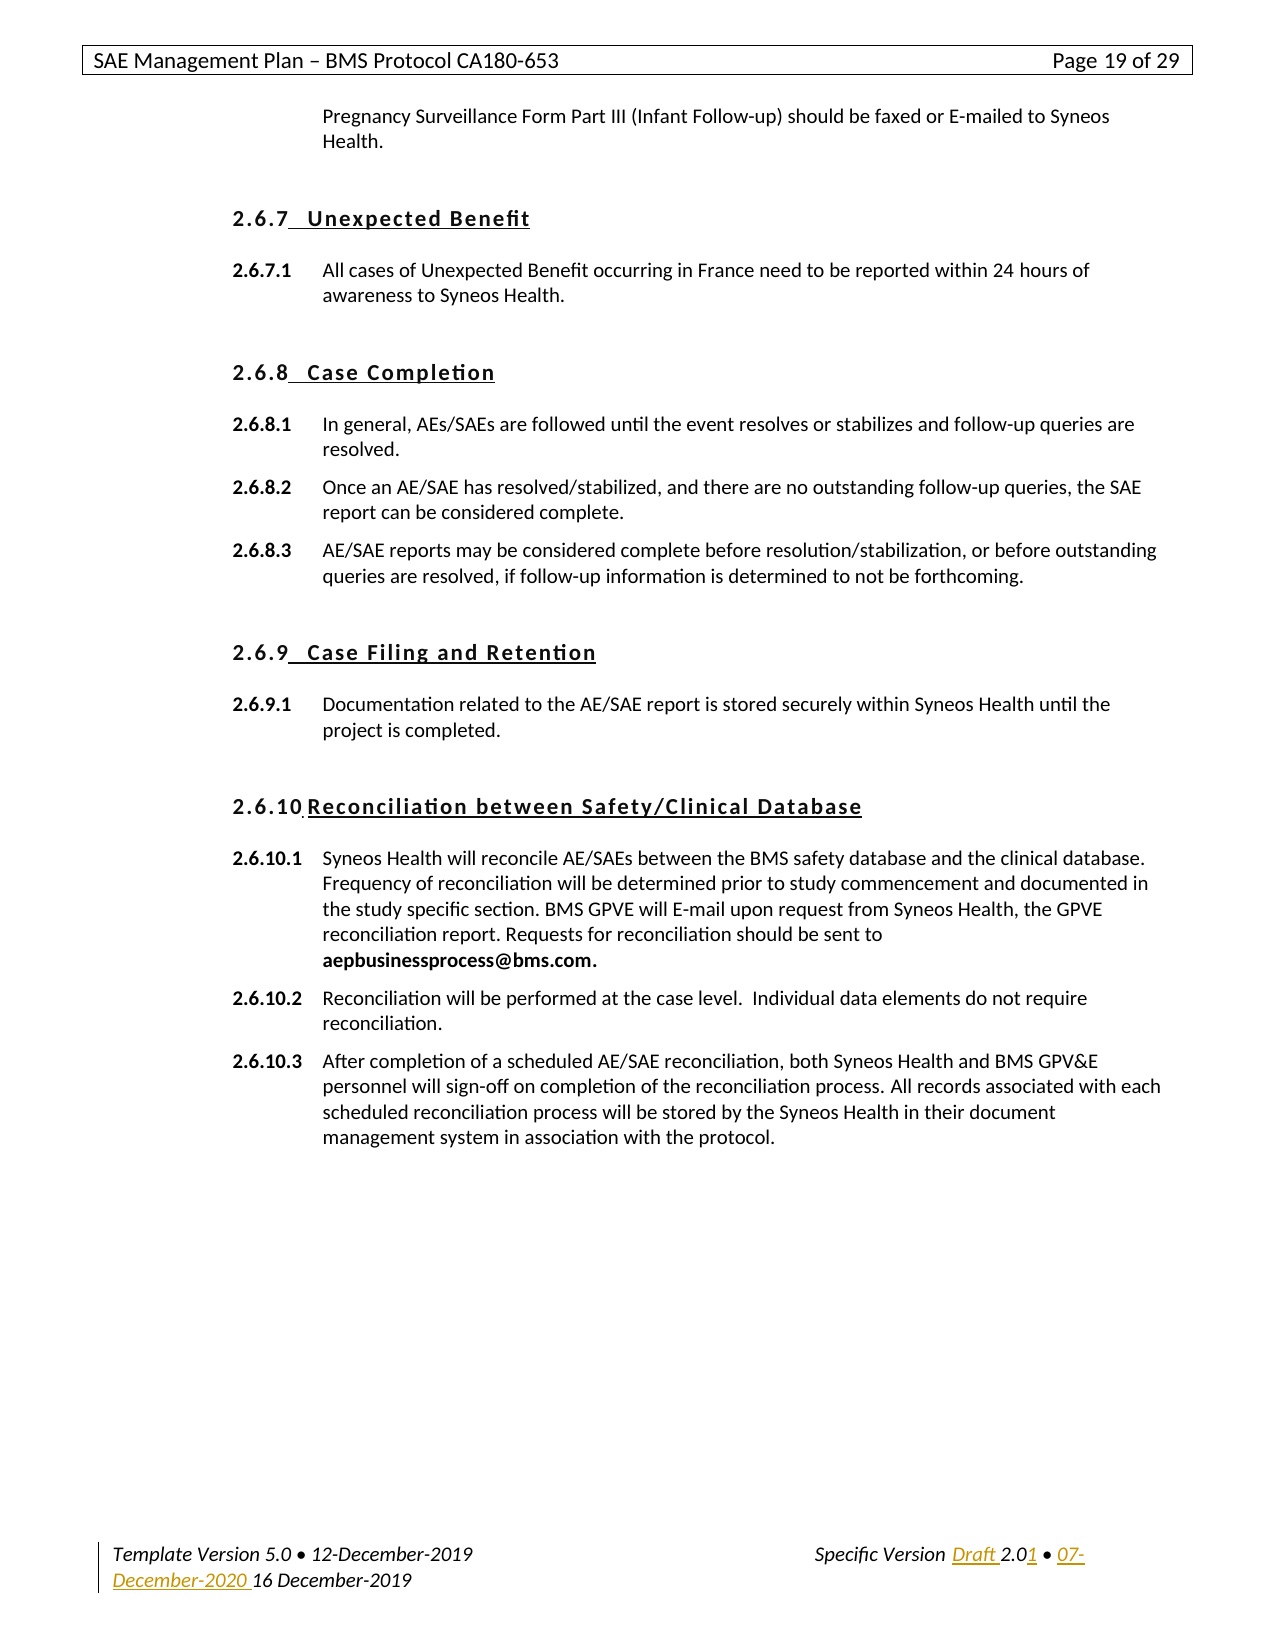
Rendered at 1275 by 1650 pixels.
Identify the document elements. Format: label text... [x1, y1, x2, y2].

subtitle Syneos Health will reconcile AE/SAEs between the BMS safety database and the clinical database. Frequency of reconciliation will be determined prior to study commencement and documented in the study specific section. BMS GPVE will E-mail upon request from Syneos Health, the GPVE reconciliation report. Requests for reconciliation should be sent to aepbusinessprocess@bms.com. [232, 845, 1162, 972]
subtitle Case Completion [232, 358, 1162, 386]
subtitle Once an AE/SAE has resolved/stabilized, and there are no outstanding follow-up queries, the SAE report can be considered complete. [232, 474, 1162, 525]
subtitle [232, 103, 1162, 154]
subtitle In general, AEs/SAEs are followed until the event resolves or stabilizes and follow-up queries are resolved. [232, 411, 1162, 462]
subtitle Reconciliation between Safety/Clinical Database [232, 792, 1162, 820]
subtitle Documentation related to the AE/SAE report is stored securely within Syneos Health until the project is completed. [232, 691, 1162, 742]
subtitle Unexpected Benefit [232, 204, 1162, 232]
subtitle After completion of a scheduled AE/SAE reconciliation, both Syneos Health and BMS GPV&E personnel will sign-off on completion of the reconciliation process. All records associated with each scheduled reconciliation process will be stored by the Syneos Health in their document management system in association with the protocol. [232, 1048, 1162, 1150]
subtitle Case Filing and Retention [232, 638, 1162, 666]
subtitle AE/SAE reports may be considered complete before resolution/stabilization, or before outstanding queries are resolved, if follow-up information is determined to not be forthcoming. [232, 537, 1162, 588]
subtitle Reconciliation will be performed at the case level. Individual data elements do not require reconciliation. [232, 985, 1162, 1036]
subtitle All cases of Unexpected Benefit occurring in France need to be reported within 24 hours of awareness to Syneos Health. [232, 257, 1162, 308]
